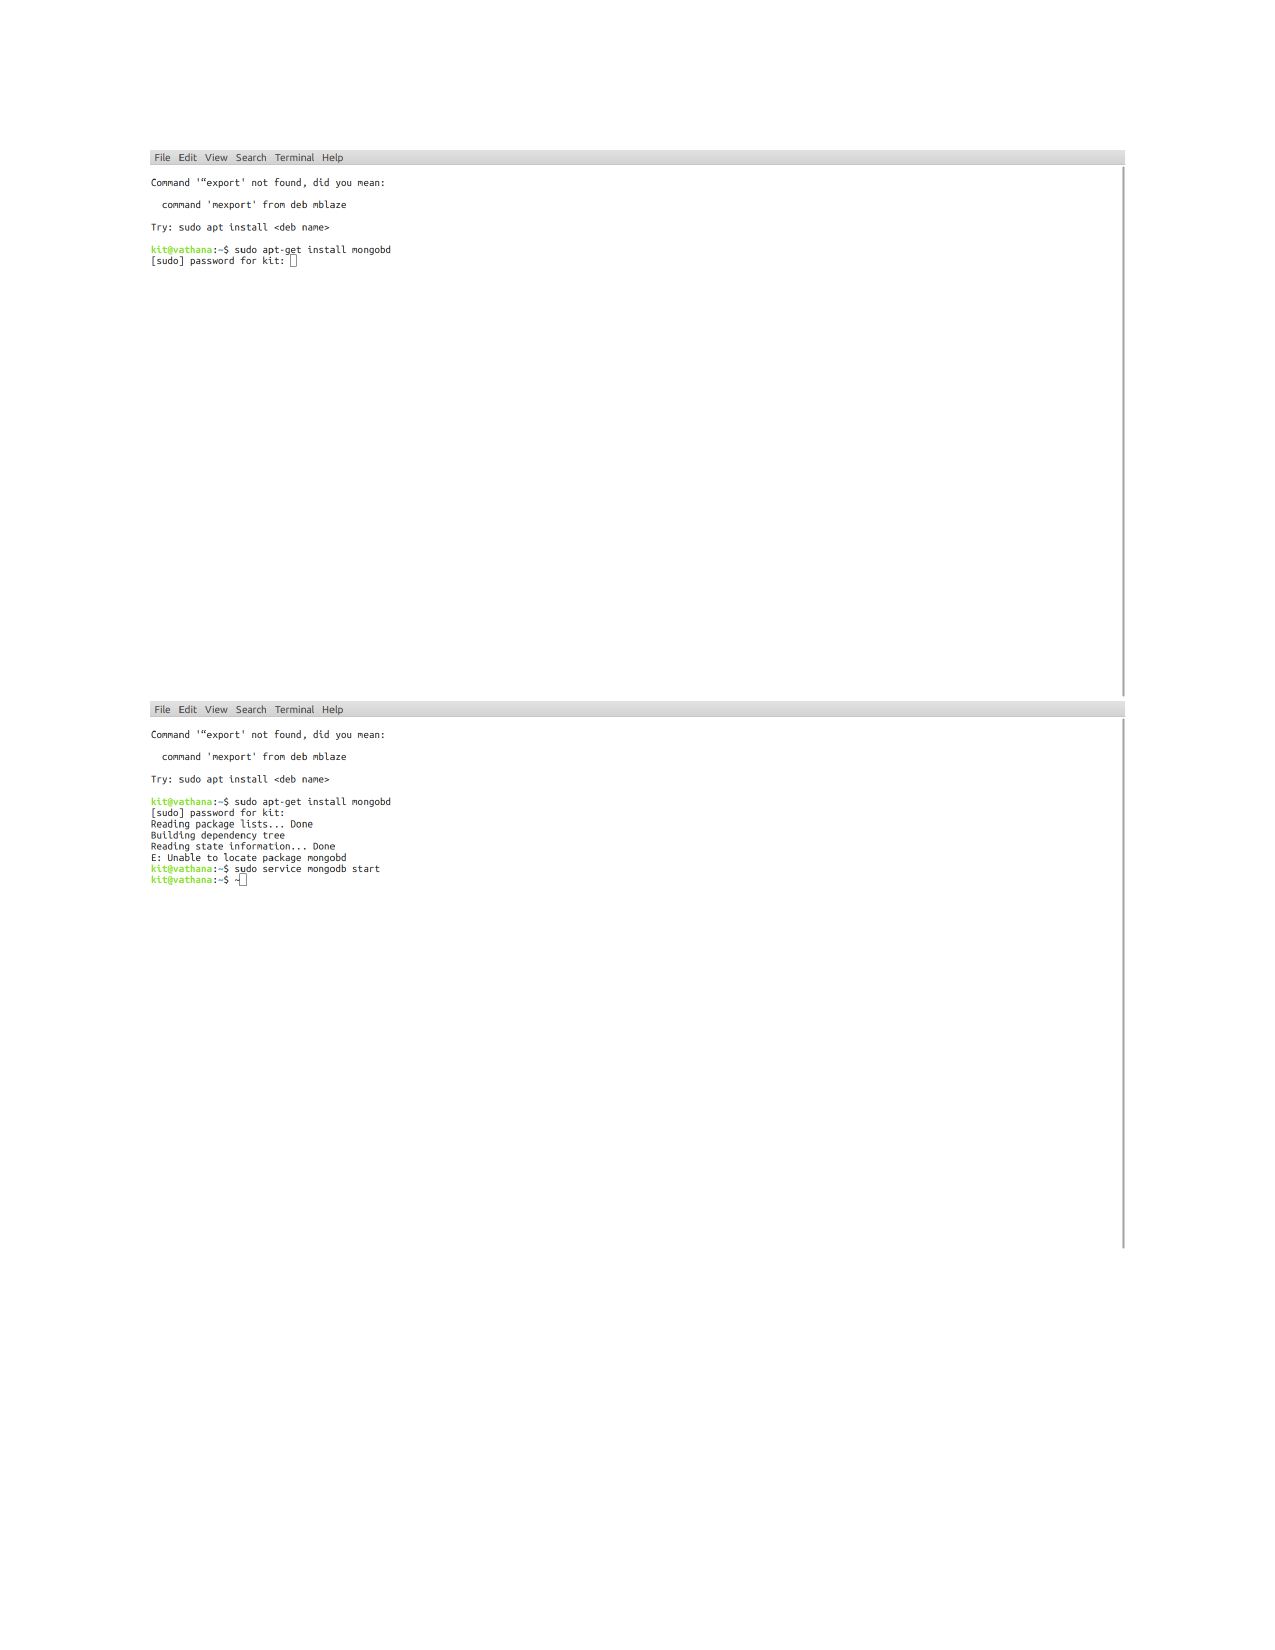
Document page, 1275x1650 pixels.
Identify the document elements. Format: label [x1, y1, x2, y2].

picture [150, 701, 1125, 1250]
picture [150, 150, 1125, 698]
